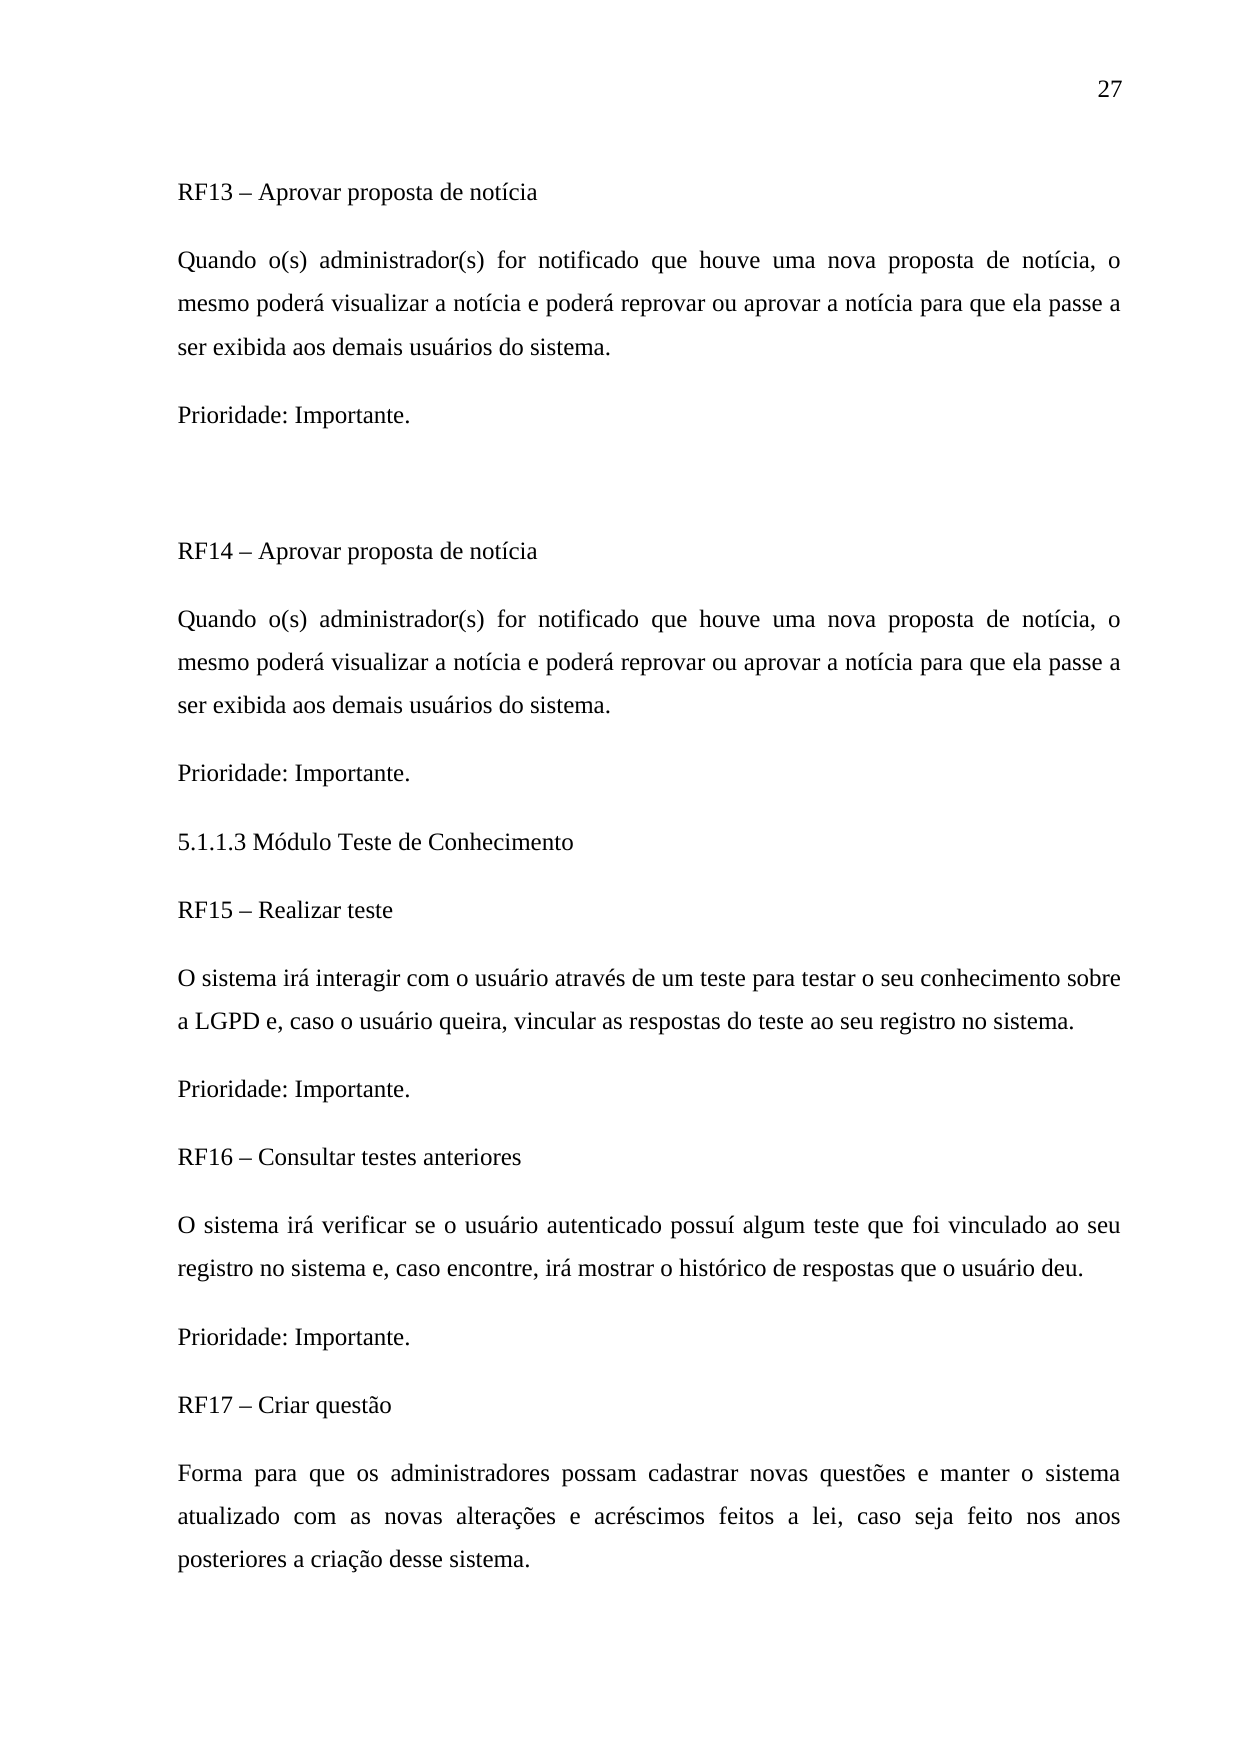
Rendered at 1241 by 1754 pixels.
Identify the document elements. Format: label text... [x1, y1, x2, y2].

text RF13 – Aprovar proposta de notícia [177, 177, 1122, 206]
text RF15 – Realizar teste [177, 895, 1122, 923]
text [177, 1458, 1122, 1573]
text Quando o(s) administrador(s) for notificado que houve uma nova proposta de notícia, o mesmo poderá visualizar a notícia e poderá reprovar ou aprovar a notícia para que ela passe a ser exibida aos demais usuários do sistema. [177, 245, 1122, 360]
text RF14 – Aprovar proposta de notícia [177, 536, 1122, 565]
text 5.1.1.3 Módulo Teste de Conhecimento [177, 827, 1122, 855]
text Quando o(s) administrador(s) for notificado que houve uma nova proposta de notícia, o mesmo poderá visualizar a notícia e poderá reprovar ou aprovar a notícia para que ela passe a ser exibida aos demais usuários do sistema. [177, 604, 1122, 719]
text RF17 – Criar questão [177, 1390, 1122, 1418]
text Prioridade: Importante. [177, 400, 1122, 428]
text Prioridade: Importante. [177, 1074, 1122, 1103]
text Prioridade: Importante. [177, 1322, 1122, 1350]
text Prioridade: Importante. [177, 758, 1122, 787]
text O sistema irá interagir com o usuário através de um teste para testar o seu conhecimento sobre a LGPD e, caso o usuário queira, vincular as respostas do teste ao seu registro no sistema. [177, 963, 1122, 1035]
text RF16 – Consultar testes anteriores [177, 1142, 1122, 1171]
text O sistema irá verificar se o usuário autenticado possuí algum teste que foi vinculado ao seu registro no sistema e, caso encontre, irá mostrar o histórico de respostas que o usuário deu. [177, 1210, 1122, 1282]
